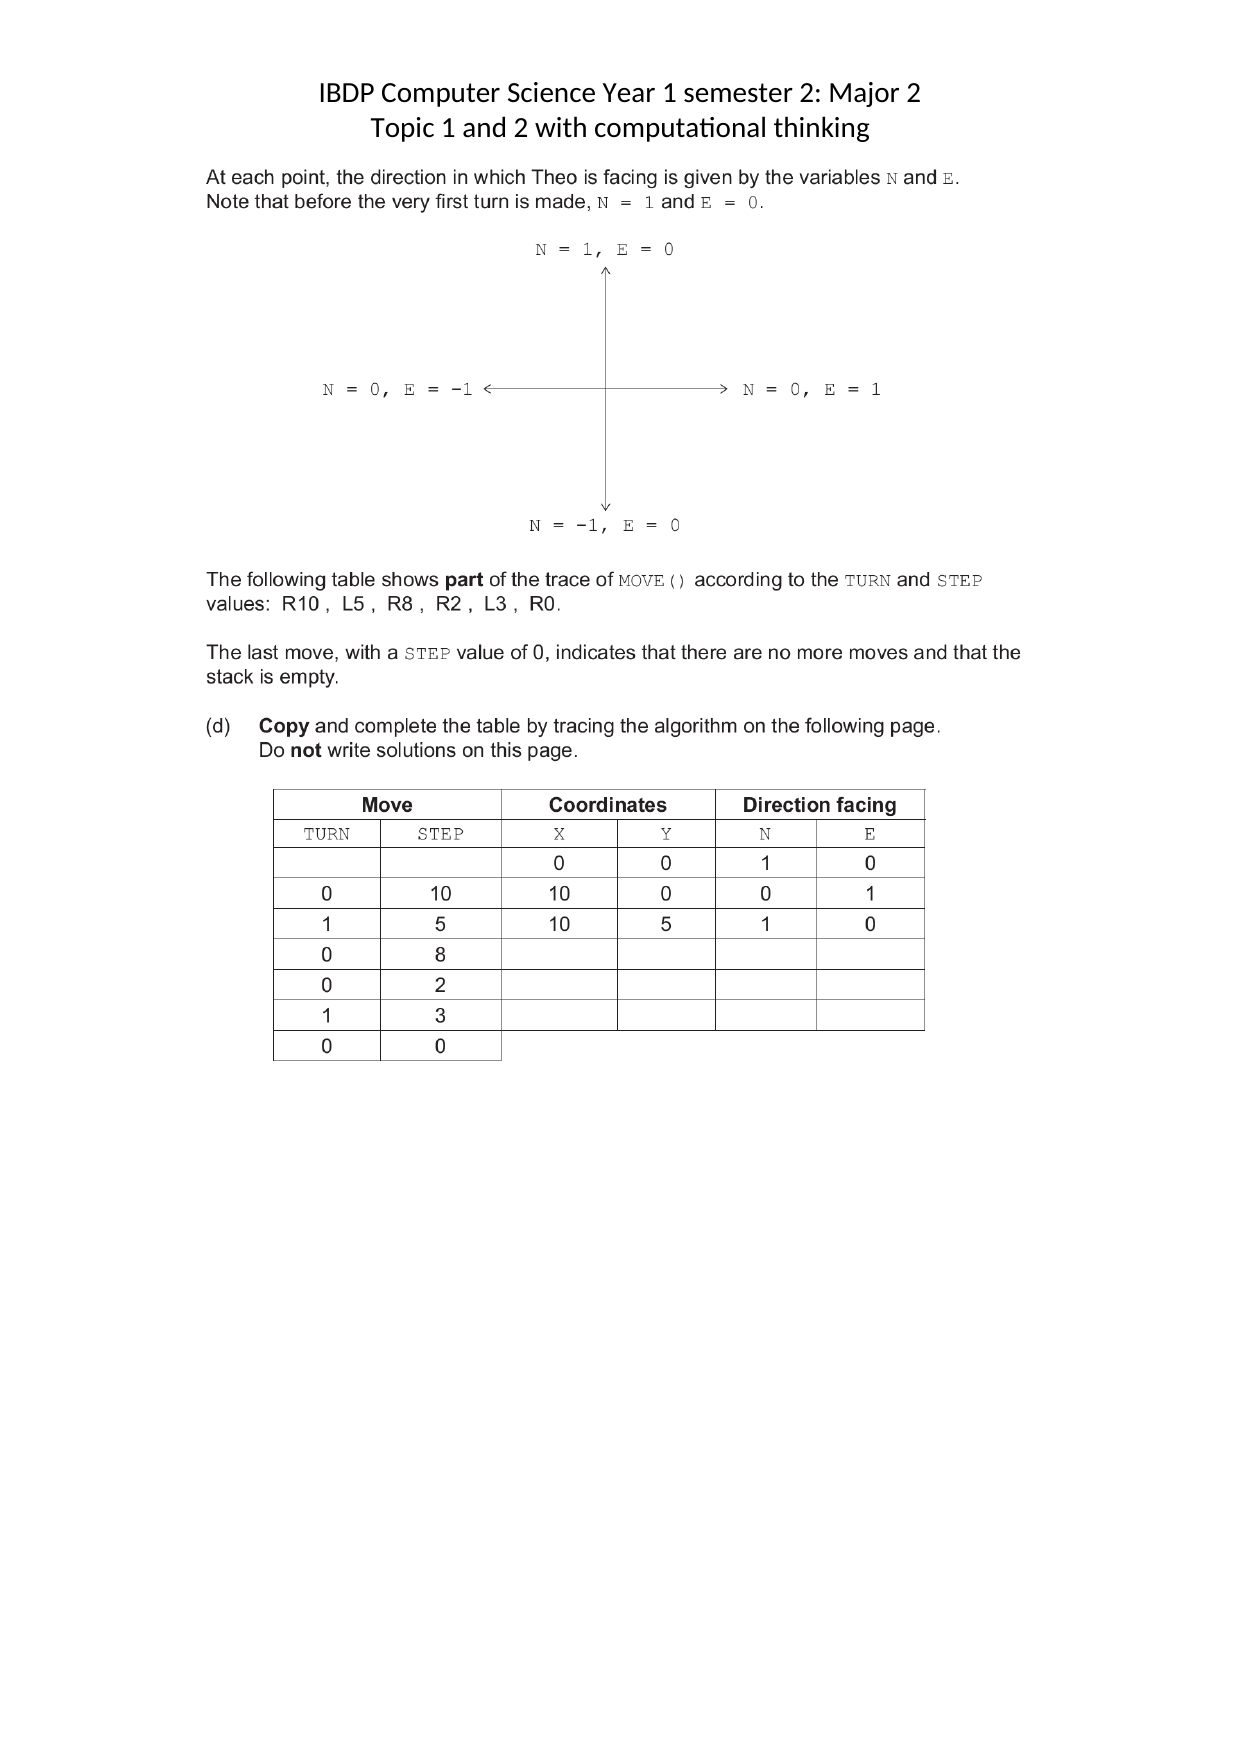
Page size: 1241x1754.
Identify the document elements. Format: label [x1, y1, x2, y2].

picture [187, 150, 1035, 1070]
